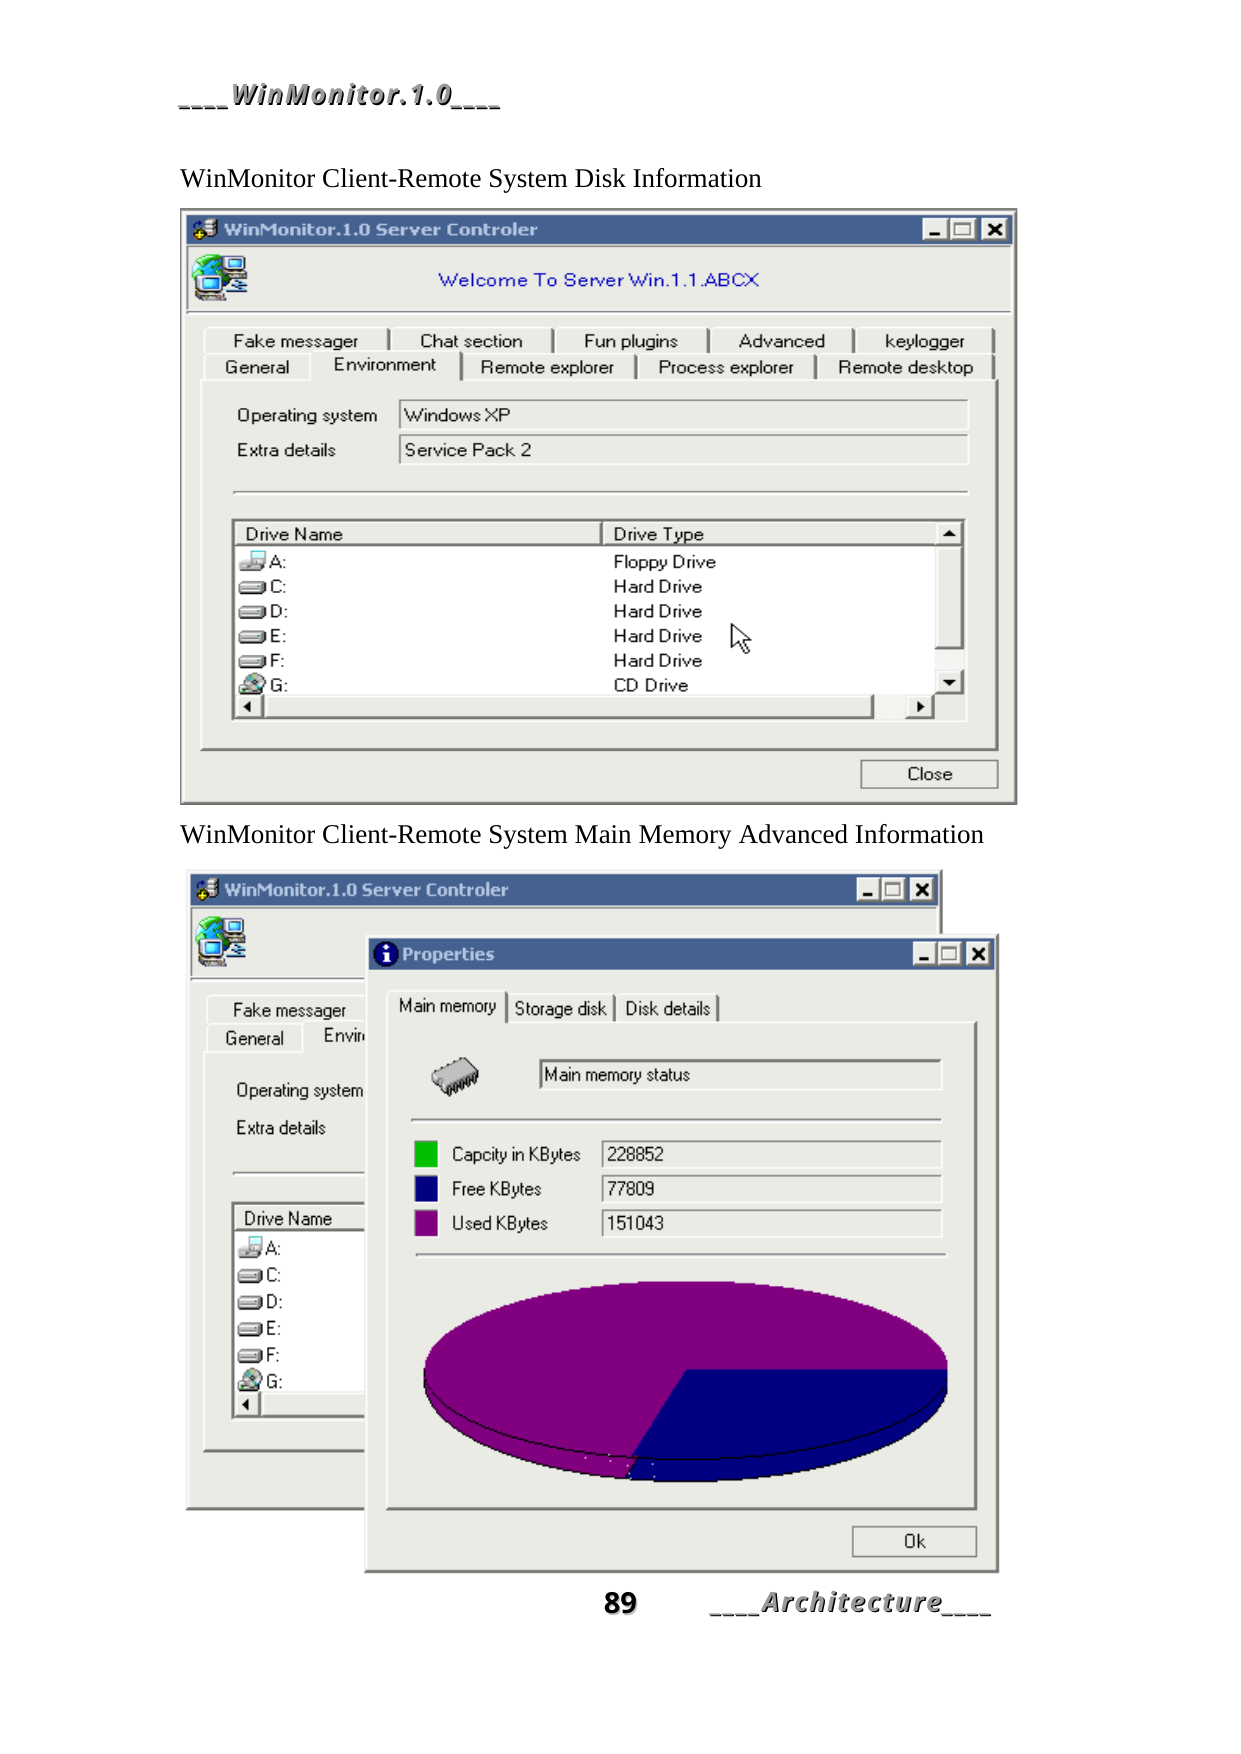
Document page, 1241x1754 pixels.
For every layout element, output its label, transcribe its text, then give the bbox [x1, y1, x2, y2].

picture [180, 208, 1018, 805]
picture [180, 865, 1004, 1578]
text WinMonitor Client-Remote System Main Memory Advanced Information [180, 818, 1060, 850]
text WinMonitor Client-Remote System Disk Information [180, 162, 1060, 193]
